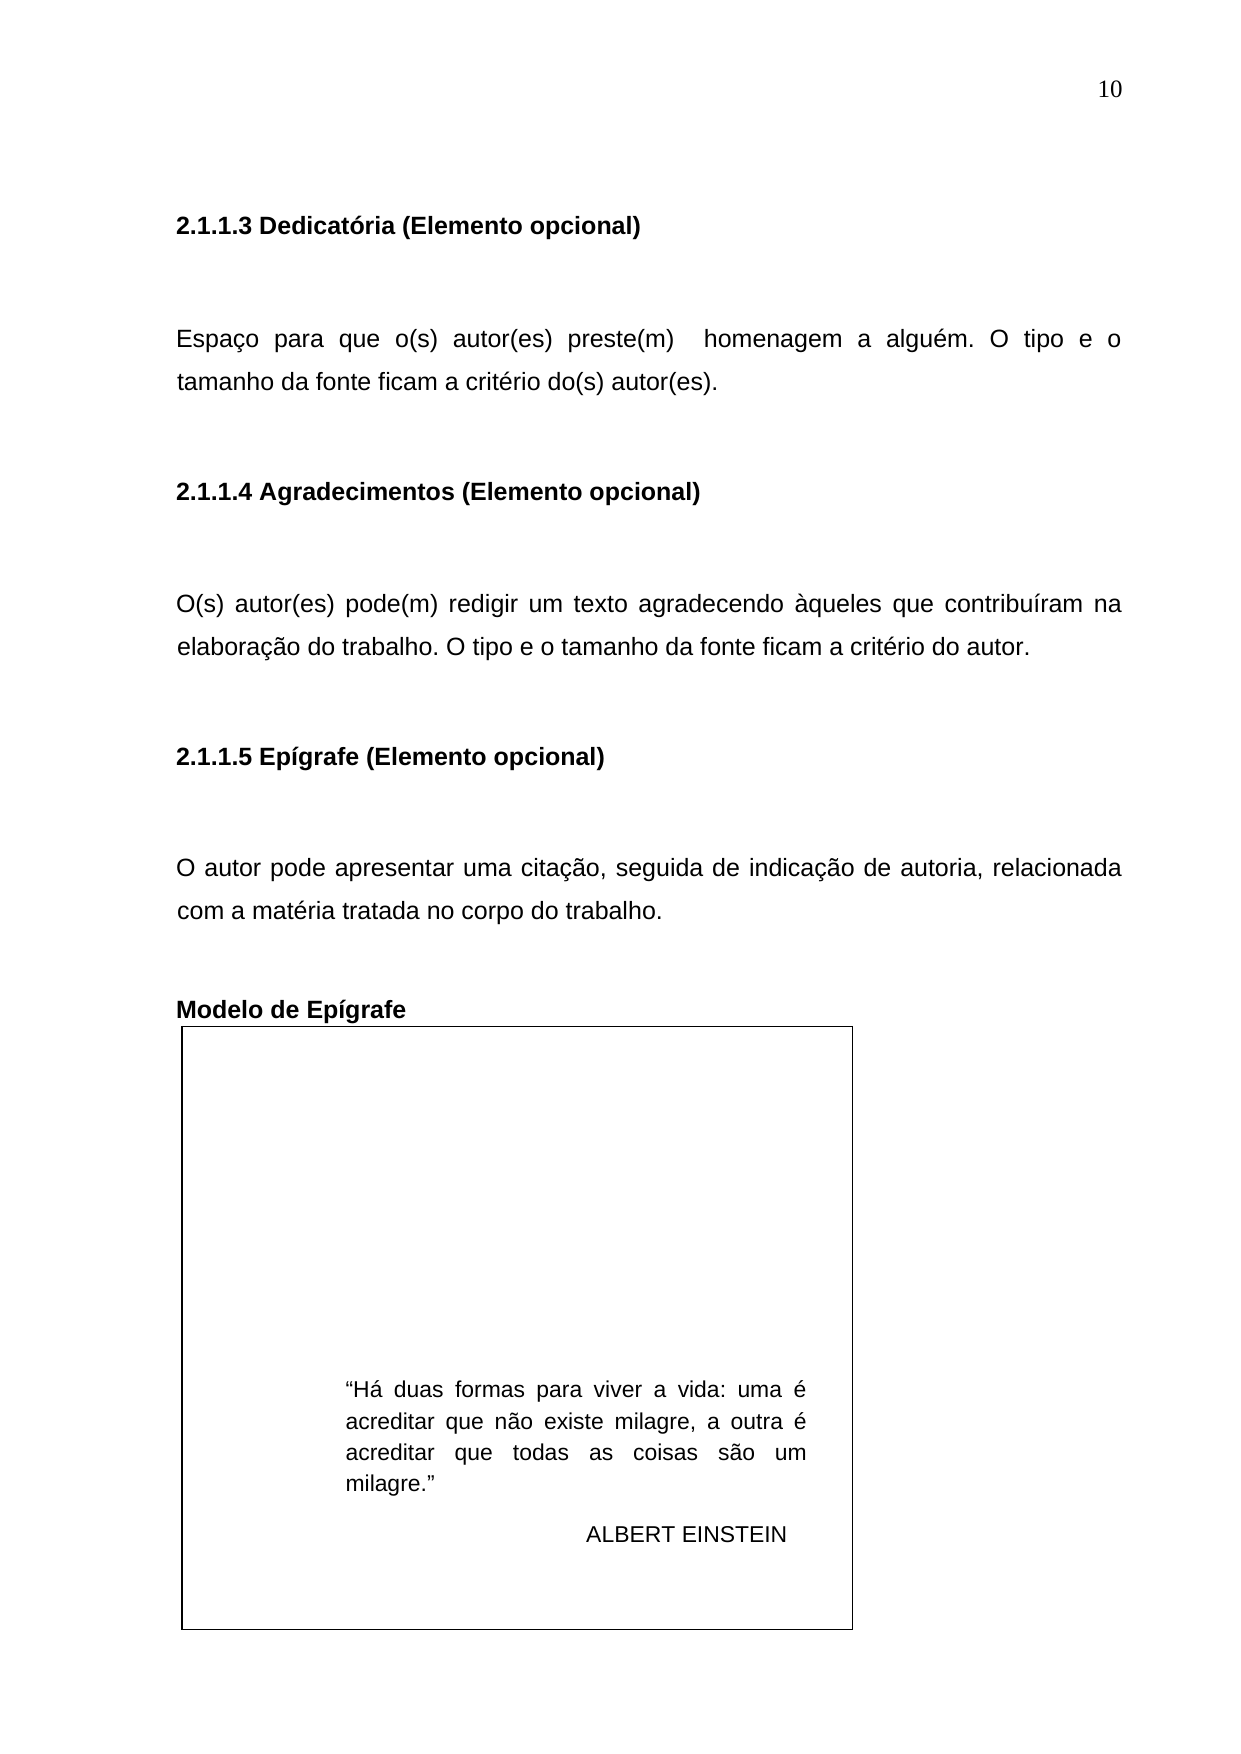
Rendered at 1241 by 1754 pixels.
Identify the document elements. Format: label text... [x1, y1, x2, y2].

subtitle Modelo de Epígrafe [176, 995, 1129, 1023]
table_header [183, 1027, 852, 1628]
subtitle 2.1.1.4 Agradecimentos (Elemento opcional) [176, 477, 1129, 506]
subtitle 2.1.1.3 Dedicatória (Elemento opcional) [176, 211, 1129, 240]
subtitle 2.1.1.5 Epígrafe (Elemento opcional) [176, 742, 1129, 771]
text O(s) autor(es) pode(m) redigir um texto agradecendo àqueles que contribuíram na elaboração do trabalho. O tipo e o tamanho da fonte ficam a critério do autor. [176, 589, 1123, 660]
text O autor pode apresentar uma citação, seguida de indicação de autoria, relacionada com a matéria tratada no corpo do trabalho. [176, 853, 1123, 925]
text Espaço para que o(s) autor(es) preste(m) homenagem a alguém. O tipo e o tamanho da fonte ficam a critério do(s) autor(es). [176, 324, 1123, 396]
